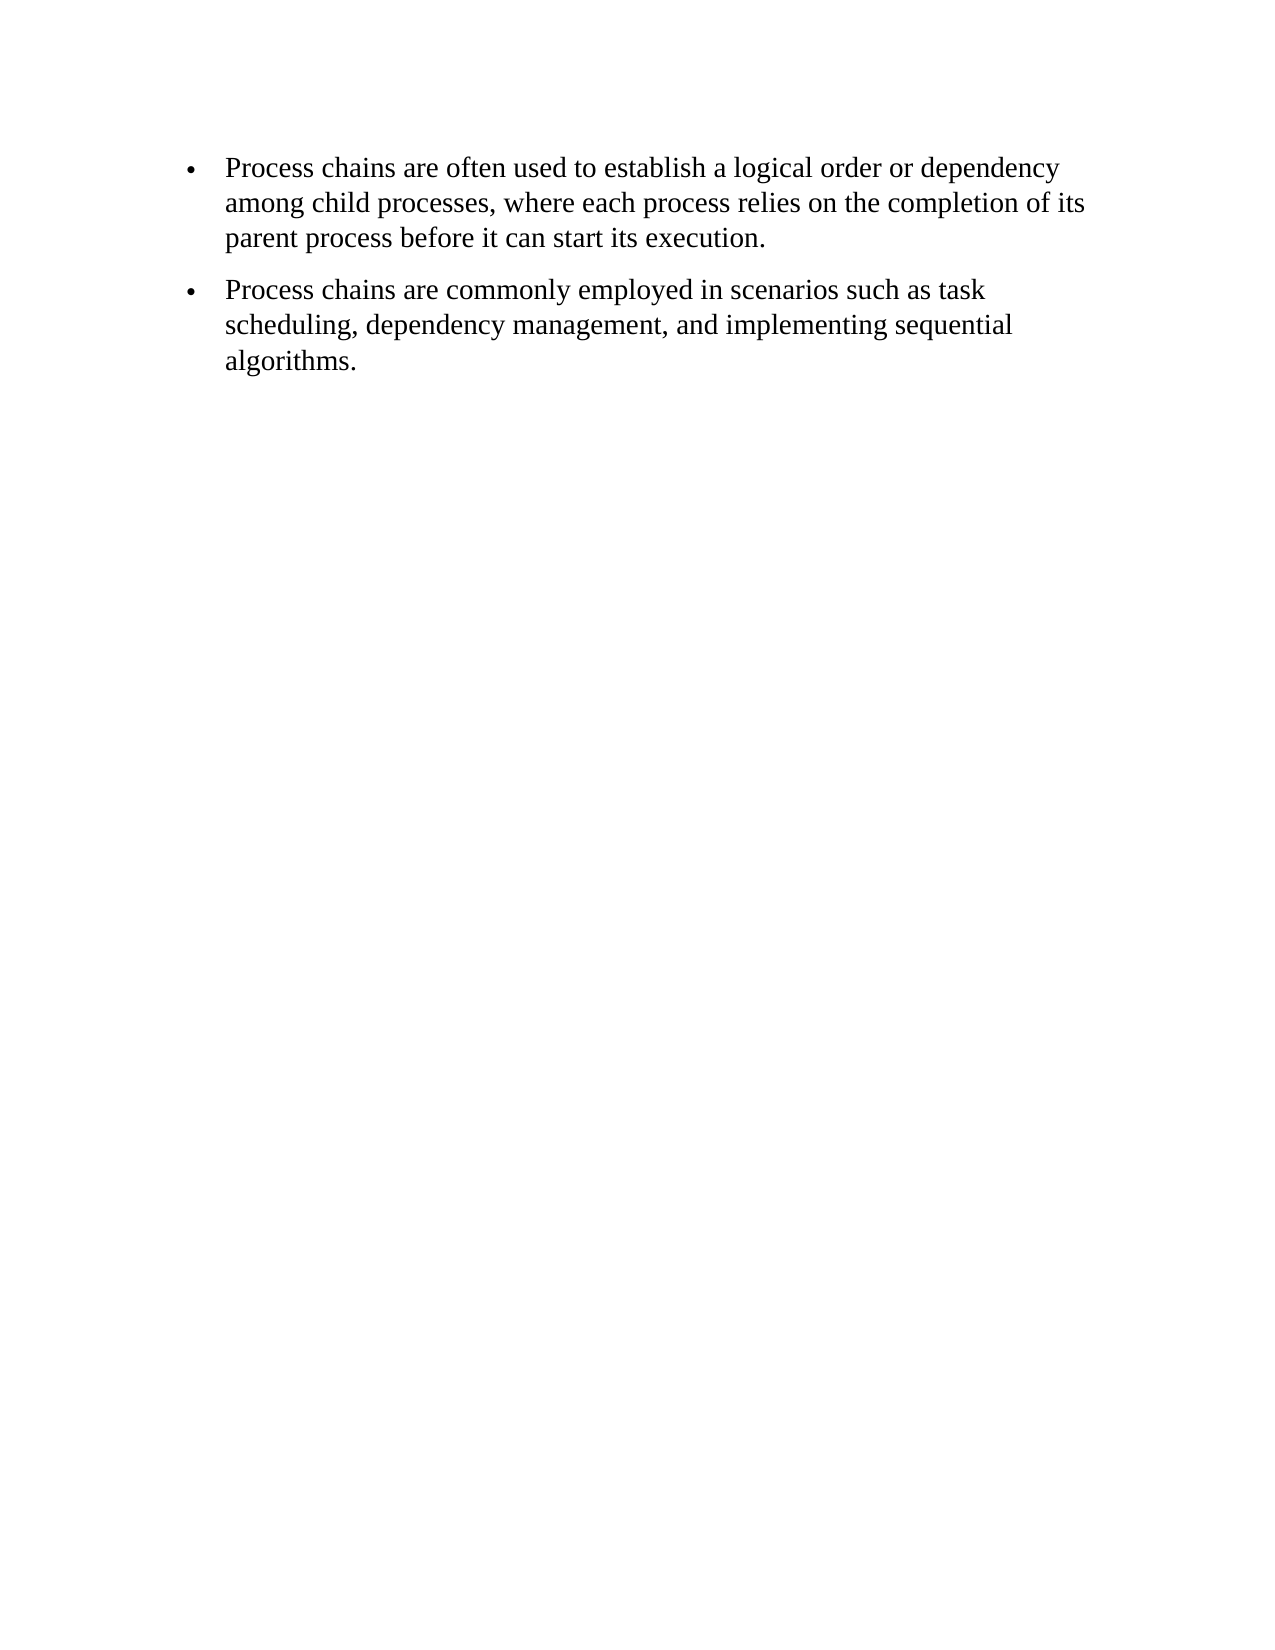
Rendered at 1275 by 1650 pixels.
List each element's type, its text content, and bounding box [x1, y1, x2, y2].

list Process chains are often used to establish a logical order or dependency among child processes, where each process relies on the completion of its parent process before it can start its execution. [187, 150, 1125, 254]
list Process chains are commonly employed in scenarios such as task scheduling, dependency management, and implementing sequential algorithms. [187, 272, 1125, 376]
